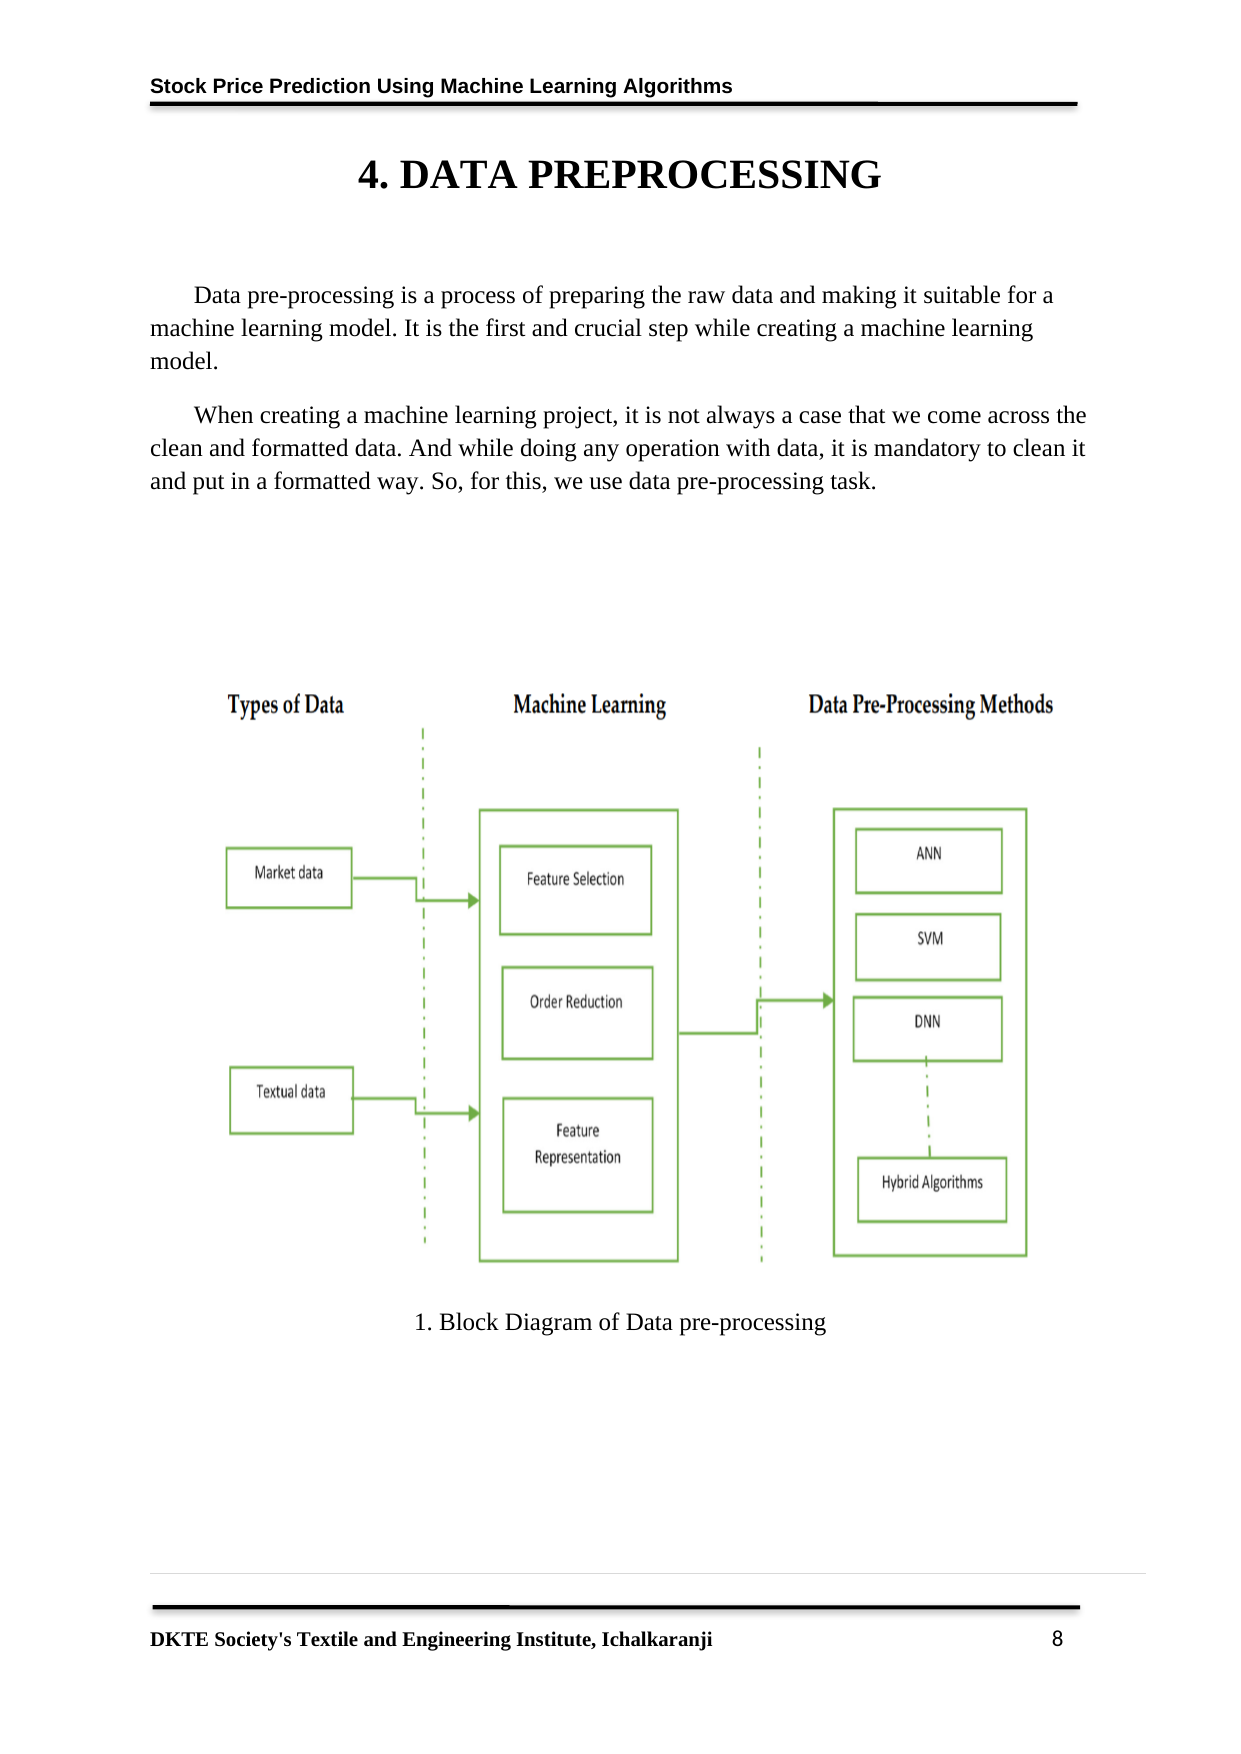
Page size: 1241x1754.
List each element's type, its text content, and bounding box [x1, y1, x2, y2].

picture [150, 627, 1137, 1282]
text Data pre-processing is a process of preparing the raw data and making it suitable for a machine learning model. It is the first and crucial step while creating a machine learning model. [150, 280, 1090, 374]
text 4. DATA PREPROCESSING [150, 150, 1090, 198]
text When creating a machine learning project, it is not always a case that we come across the clean and formatted data. And while doing any operation with data, it is mandatory to clean it and put in a formatted way. So, for this, we use data pre-processing task. [150, 400, 1090, 494]
text 1. Block Diagram of Data pre-processing [150, 1307, 1090, 1336]
